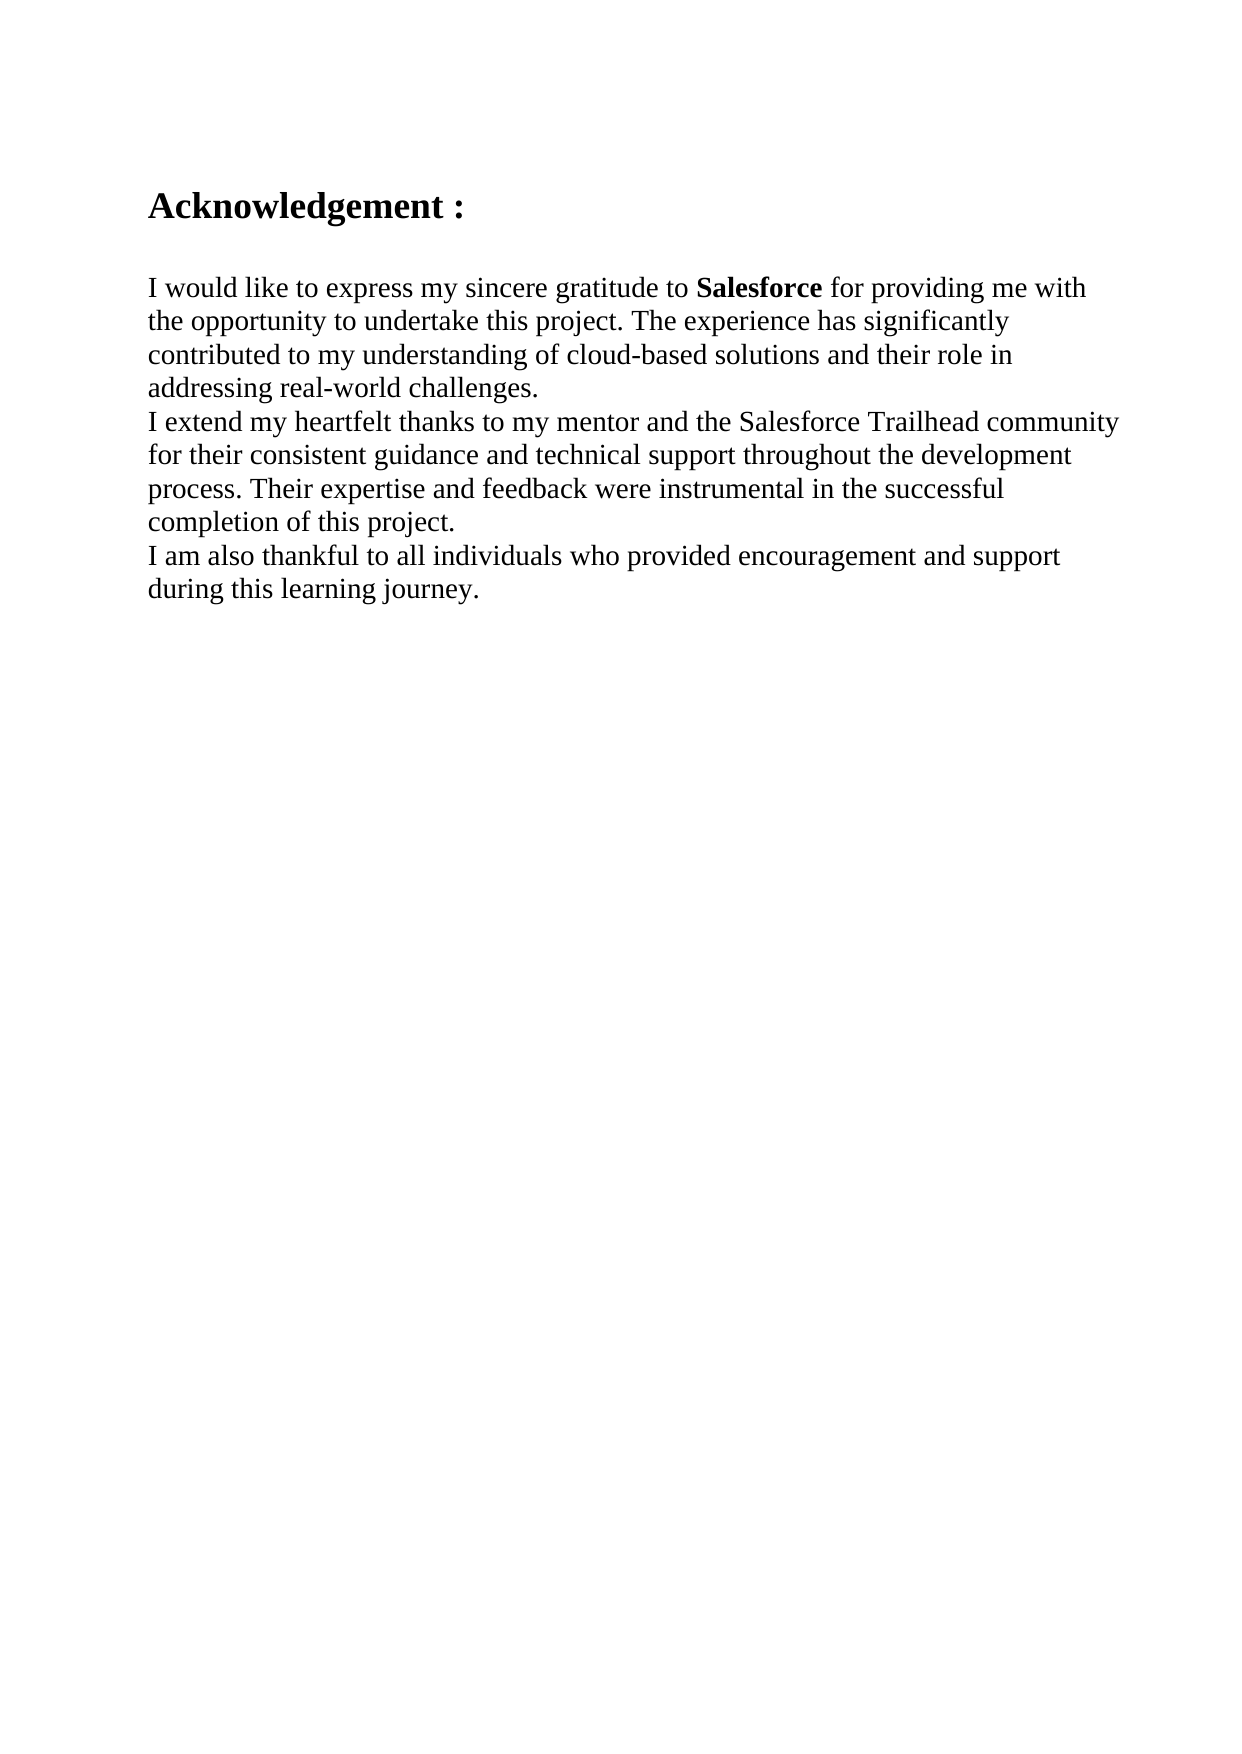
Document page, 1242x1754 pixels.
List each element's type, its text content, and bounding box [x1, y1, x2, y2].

text I am also thankful to all individuals who provided encouragement and support during this learning journey. [148, 538, 1124, 605]
text I would like to express my sincere gratitude to Salesforce for providing me with the opportunity to undertake this project. The experience has significantly contributed to my understanding of cloud-based solutions and their role in addressing real-world challenges. [148, 270, 1124, 404]
text I extend my heartfelt thanks to my mentor and the Salesforce Trailhead community for their consistent guidance and technical support throughout the development process. Their expertise and feedback were instrumental in the successful completion of this project. [148, 404, 1124, 538]
text Acknowledgement : [148, 183, 1124, 227]
